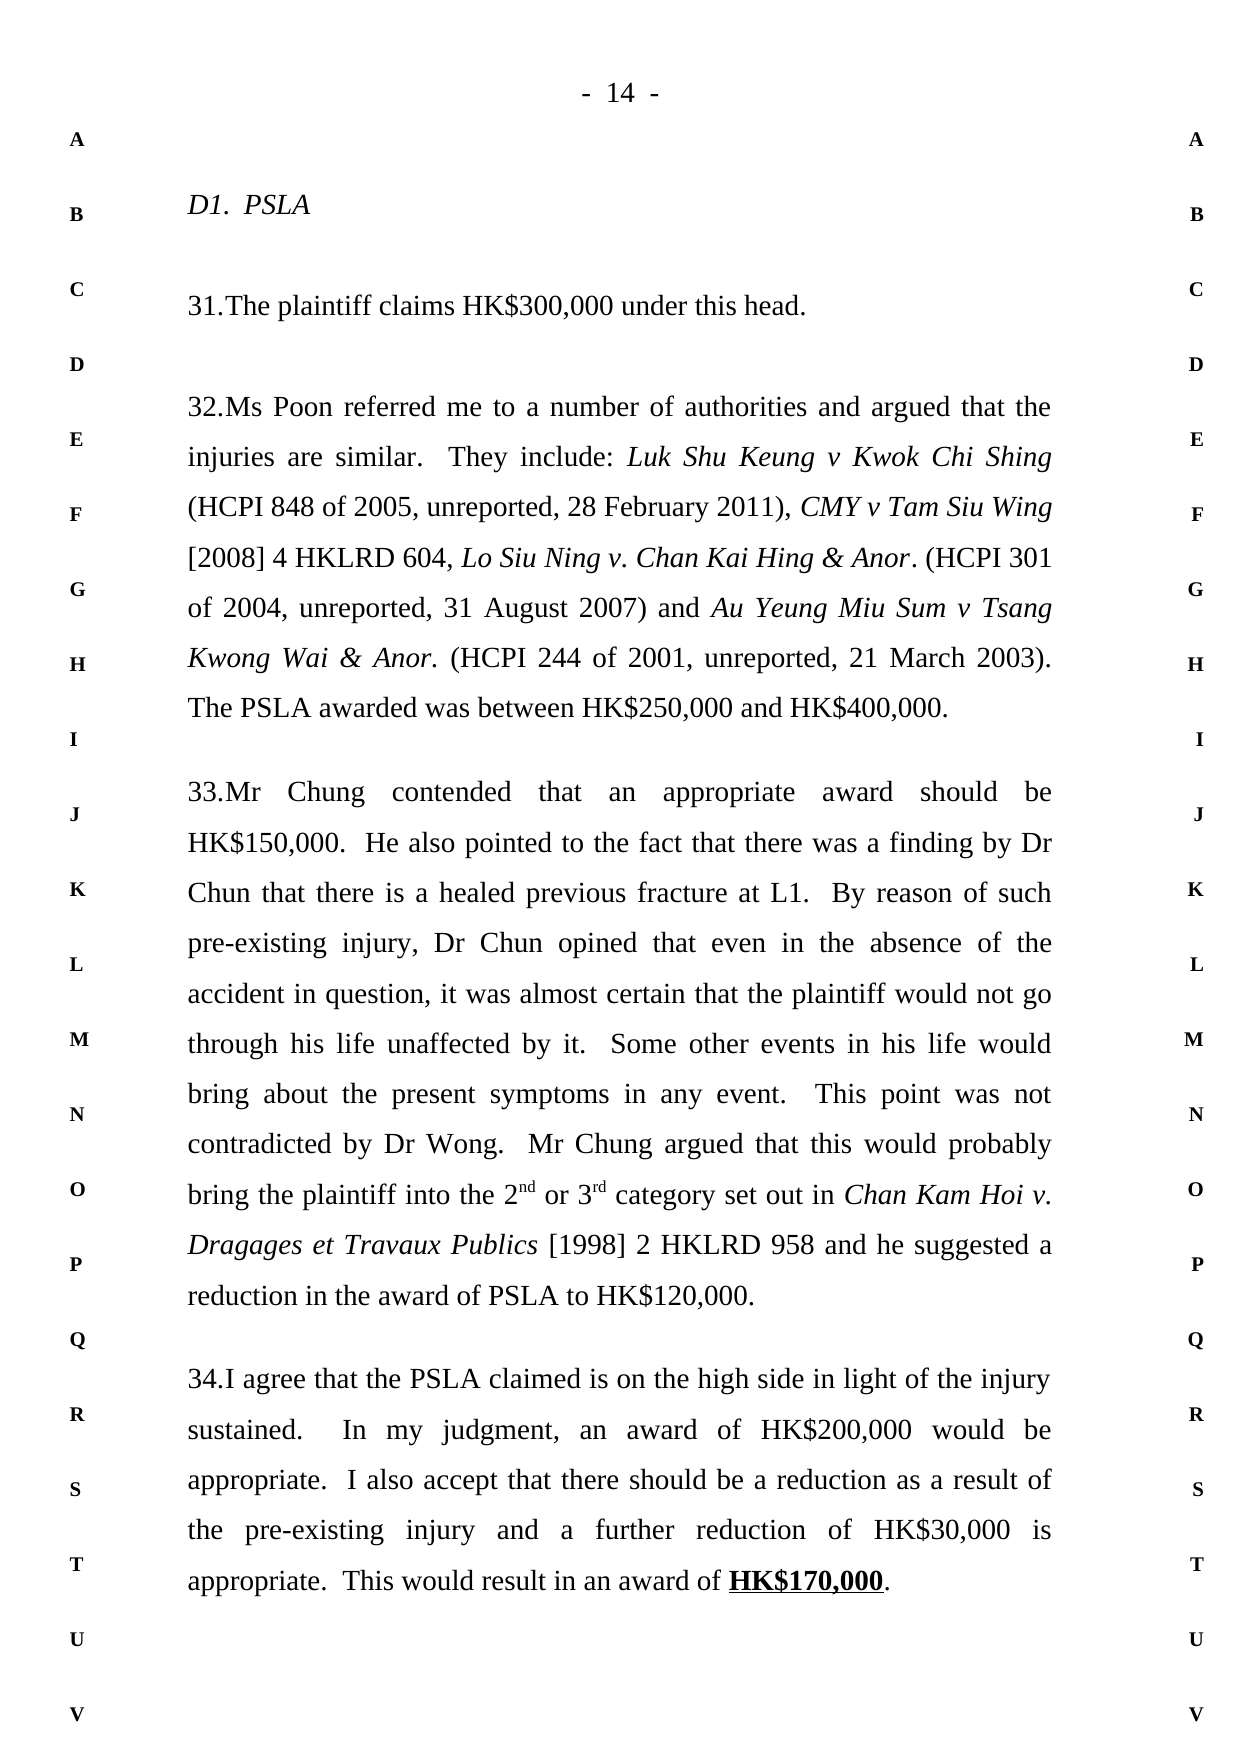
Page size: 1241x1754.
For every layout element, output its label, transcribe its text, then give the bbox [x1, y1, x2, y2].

list Ms Poon referred me to a number of authorities and argued that the injuries are similar. They include: Luk Shu Keung v Kwok Chi Shing (HCPI 848 of 2005, unreported, 28 February 2011), CMY v Tam Siu Wing [2008] 4 HKLRD 604, Lo Siu Ning v. Chan Kai Hing & Anor. (HCPI 301 of 2004, unreported, 31 August 2007) and Au Yeung Miu Sum v Tsang Kwong Wai & Anor. (HCPI 244 of 2001, unreported, 21 March 2003). The PSLA awarded was between HK$250,000 and HK$400,000. [187, 389, 1053, 724]
list The plaintiff claims HK$300,000 under this head. [187, 288, 1053, 322]
list Mr Chung contended that an appropriate award should be HK$150,000. He also pointed to the fact that there was a finding by Dr Chun that there is a healed previous fracture at L1. By reason of such pre-existing injury, Dr Chun opined that even in the absence of the accident in question, it was almost certain that the plaintiff would not go through his life unaffected by it. Some other events in his life would bring about the present symptoms in any event. This point was not contradicted by Dr Wong. Mr Chung argued that this would probably bring the plaintiff into the 2nd or 3rd category set out in Chan Kam Hoi v. Dragages et Travaux Publics [1998] 2 HKLRD 958 and he suggested a reduction in the award of PSLA to HK$120,000. [187, 774, 1053, 1311]
list I agree that the PSLA claimed is on the high side in light of the injury sustained. In my judgment, an award of HK$200,000 would be appropriate. I also accept that there should be a reduction as a result of the pre-existing injury and a further reduction of HK$30,000 is appropriate. This would result in an award of HK$170,000. [187, 1361, 1053, 1596]
text D1. PSLA [187, 187, 1053, 221]
